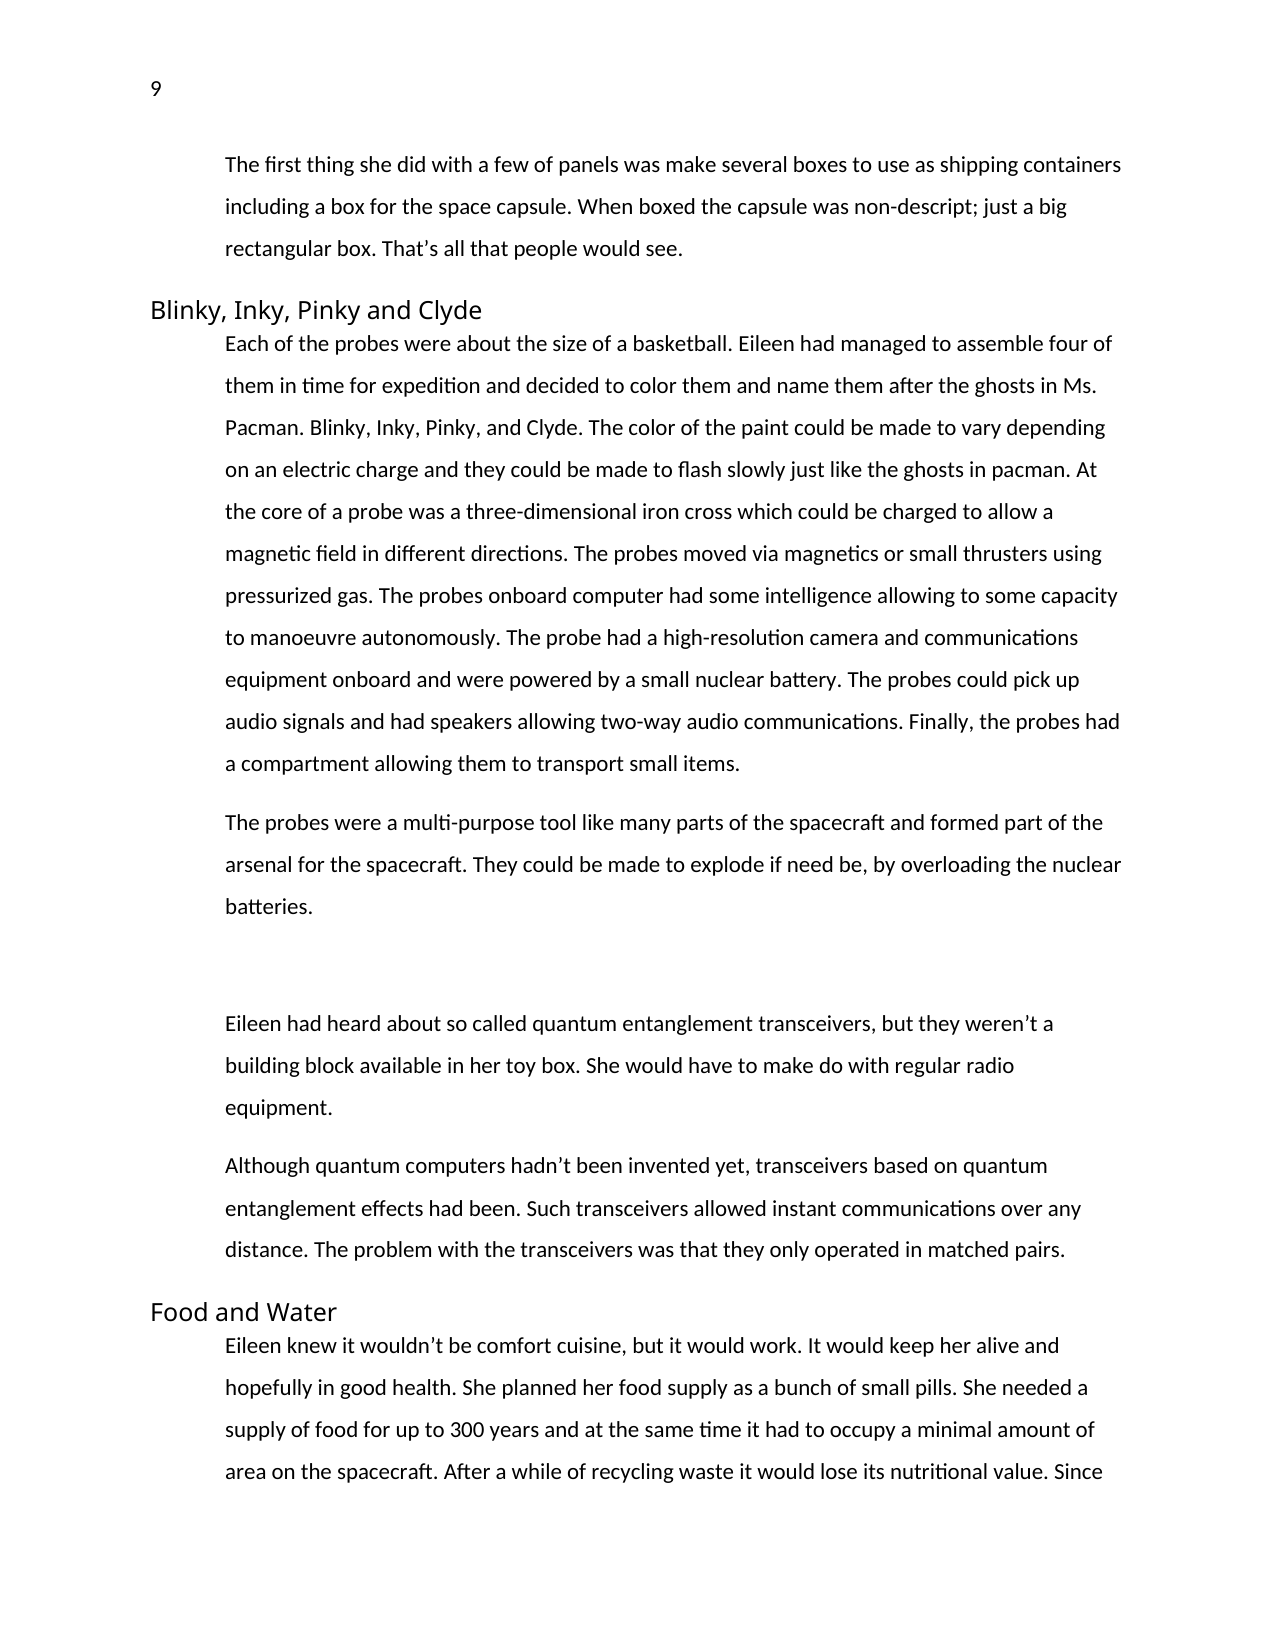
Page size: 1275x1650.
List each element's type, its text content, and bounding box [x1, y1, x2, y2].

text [225, 1331, 1125, 1485]
text Eileen had heard about so called quantum entanglement transceivers, but they weren’t a building block available in her toy box. She would have to make do with regular radio equipment. [225, 1009, 1125, 1121]
subtitle Food and Water [150, 1294, 1125, 1328]
subtitle Blinky, Inky, Pinky and Clyde [150, 293, 1125, 327]
text The probes were a multi-purpose tool like many parts of the spacecraft and formed part of the arsenal for the spacecraft. They could be made to explode if need be, by overloading the nuclear batteries. [225, 808, 1125, 920]
text The first thing she did with a few of panels was make several boxes to use as shipping containers including a box for the space capsule. When boxed the capsule was non-descript; just a big rectangular box. That’s all that people would see. [225, 150, 1125, 262]
text Although quantum computers hadn’t been invented yet, transceivers based on quantum entanglement effects had been. Such transceivers allowed instant communications over any distance. The problem with the transceivers was that they only operated in matched pairs. [225, 1152, 1125, 1264]
text Each of the probes were about the size of a basketball. Eileen had managed to assemble four of them in time for expedition and decided to color them and name them after the ghosts in Ms. Pacman. Blinky, Inky, Pinky, and Clyde. The color of the paint could be made to vary depending on an electric charge and they could be made to flash slowly just like the ghosts in pacman. At the core of a probe was a three-dimensional iron cross which could be charged to allow a magnetic field in different directions. The probes moved via magnetics or small thrusters using pressurized gas. The probes onboard computer had some intelligence allowing to some capacity to manoeuvre autonomously. The probe had a high-resolution camera and communications equipment onboard and were powered by a small nuclear battery. The probes could pick up audio signals and had speakers allowing two-way audio communications. Finally, the probes had a compartment allowing them to transport small items. [225, 329, 1125, 777]
